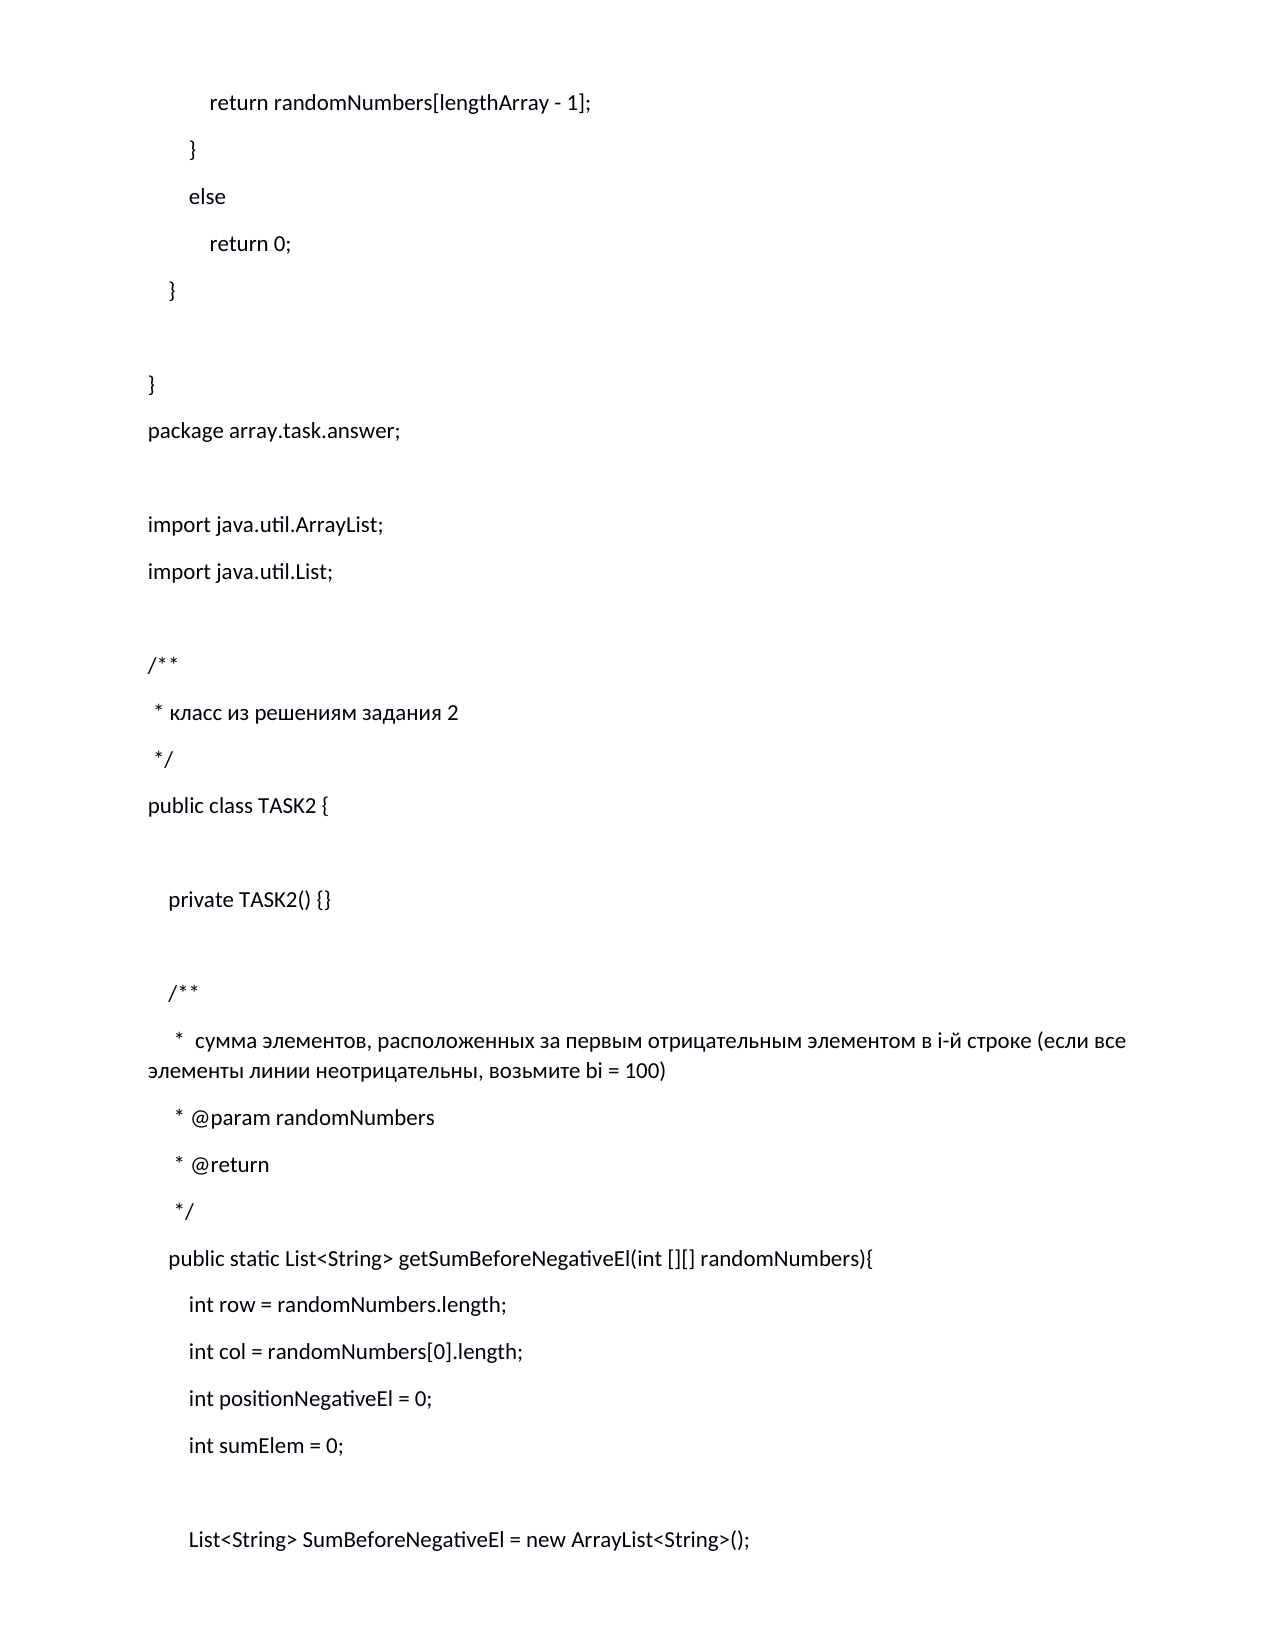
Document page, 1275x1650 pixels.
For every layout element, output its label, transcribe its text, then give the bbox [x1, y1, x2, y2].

text return 0; [148, 229, 1186, 257]
text /** [148, 979, 1186, 1007]
text private TASK2() {} [148, 885, 1186, 913]
text } [148, 370, 1186, 398]
text import java.util.List; [148, 557, 1186, 585]
text */ [148, 1197, 1186, 1225]
text */ [148, 745, 1186, 773]
text } [148, 276, 1186, 304]
text int sumElem = 0; [148, 1431, 1186, 1459]
text * @return [148, 1150, 1186, 1178]
text * @param randomNumbers [148, 1103, 1186, 1131]
text /** [148, 651, 1186, 679]
text import java.util.ArrayList; [148, 510, 1186, 538]
text int row = randomNumbers.length; [148, 1291, 1186, 1319]
text int col = randomNumbers[0].length; [148, 1337, 1186, 1366]
text List<String> SumBeforeNegativeEl = new ArrayList<String>(); [148, 1525, 1186, 1553]
text } [148, 135, 1186, 163]
text * сумма элементов, расположенных за первым отрицательным элементом в i-й строке (если все элементы линии неотрицательны, возьмите bi = 100) [148, 1026, 1186, 1084]
text public class TASK2 { [148, 792, 1186, 820]
text return randomNumbers[lengthArray - 1]; [148, 88, 1186, 117]
text * класс из решениям задания 2 [148, 698, 1186, 726]
text public static List<String> getSumBeforeNegativeEl(int [][] randomNumbers){ [148, 1244, 1186, 1272]
text int positionNegativeEl = 0; [148, 1384, 1186, 1412]
text else [148, 182, 1186, 210]
text package array.task.answer; [148, 417, 1186, 445]
